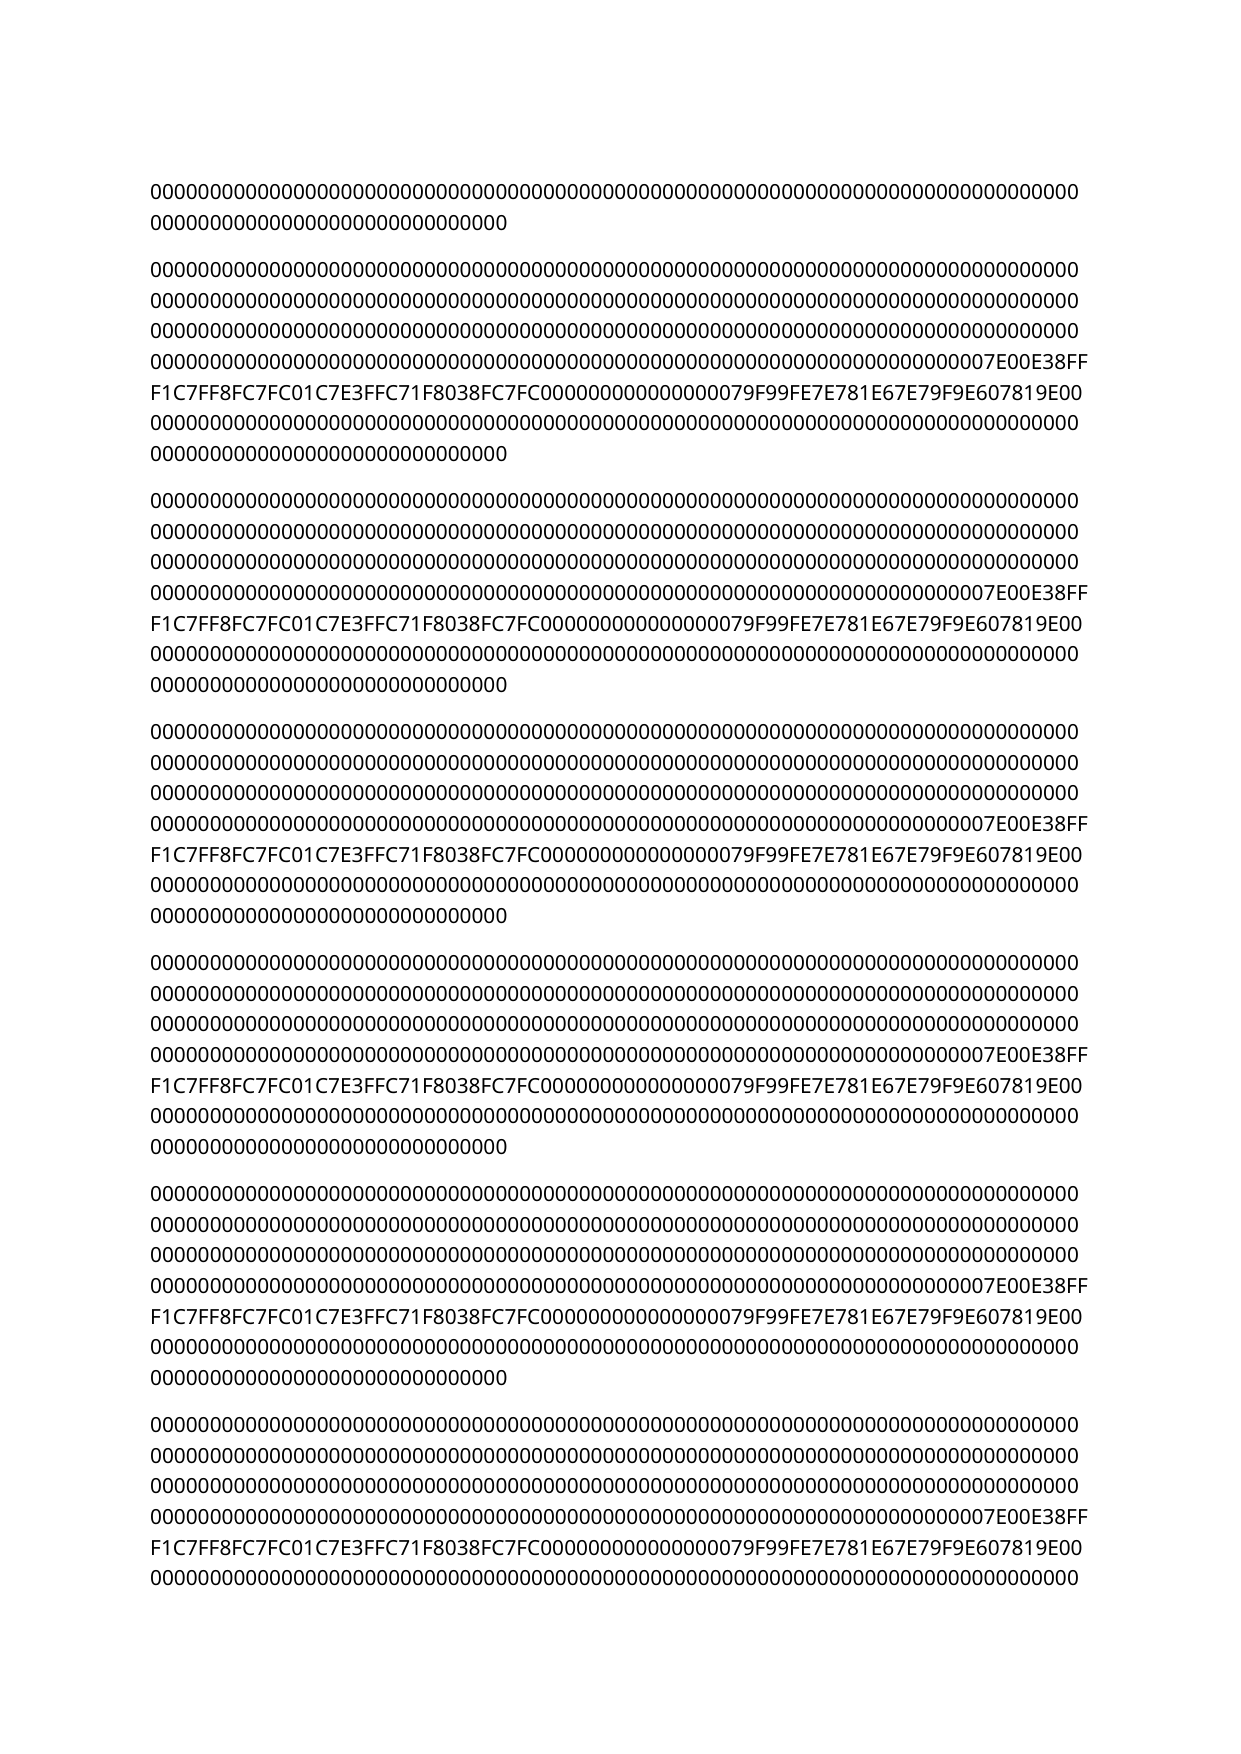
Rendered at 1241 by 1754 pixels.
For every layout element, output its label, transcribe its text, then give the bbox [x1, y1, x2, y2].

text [150, 177, 1090, 236]
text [150, 1410, 1090, 1592]
